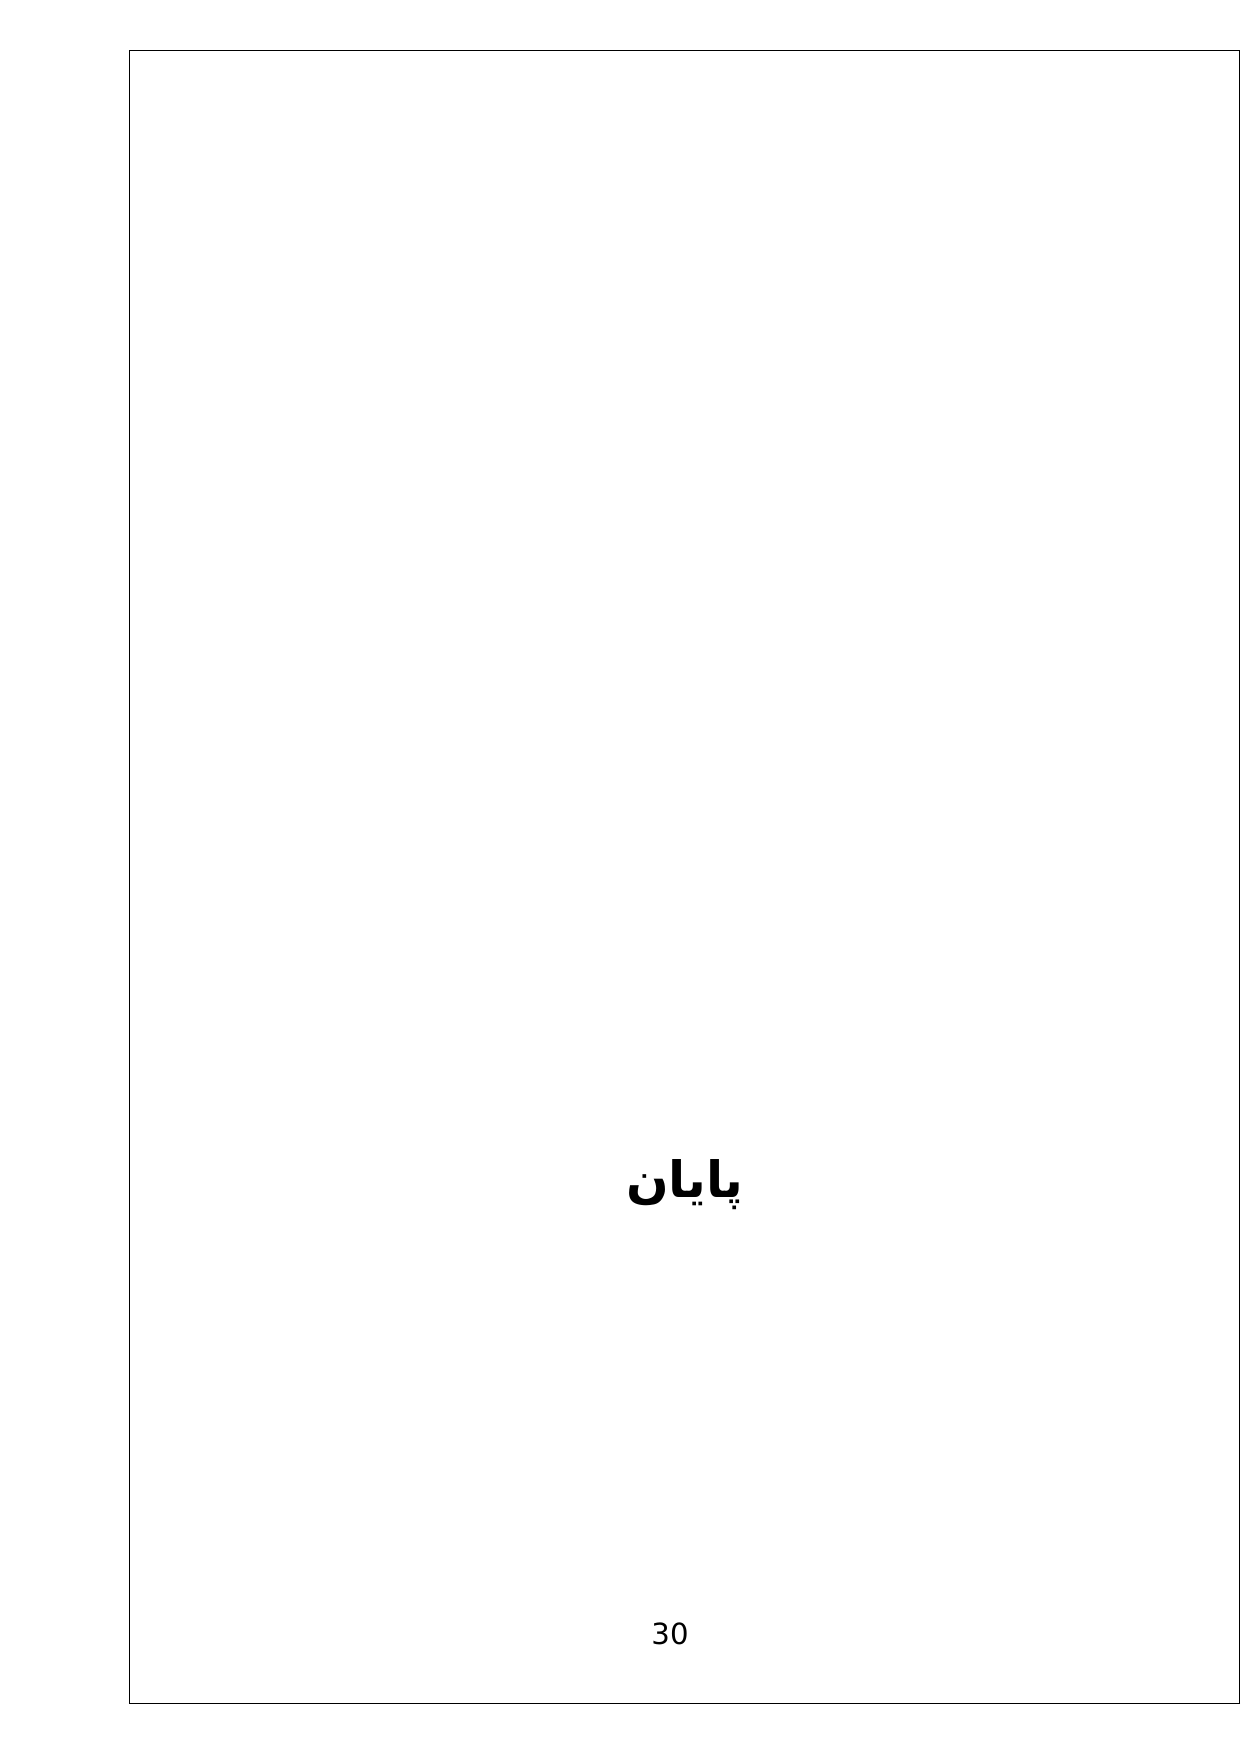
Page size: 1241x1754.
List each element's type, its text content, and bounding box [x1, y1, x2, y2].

text پایان [214, 1151, 1155, 1210]
